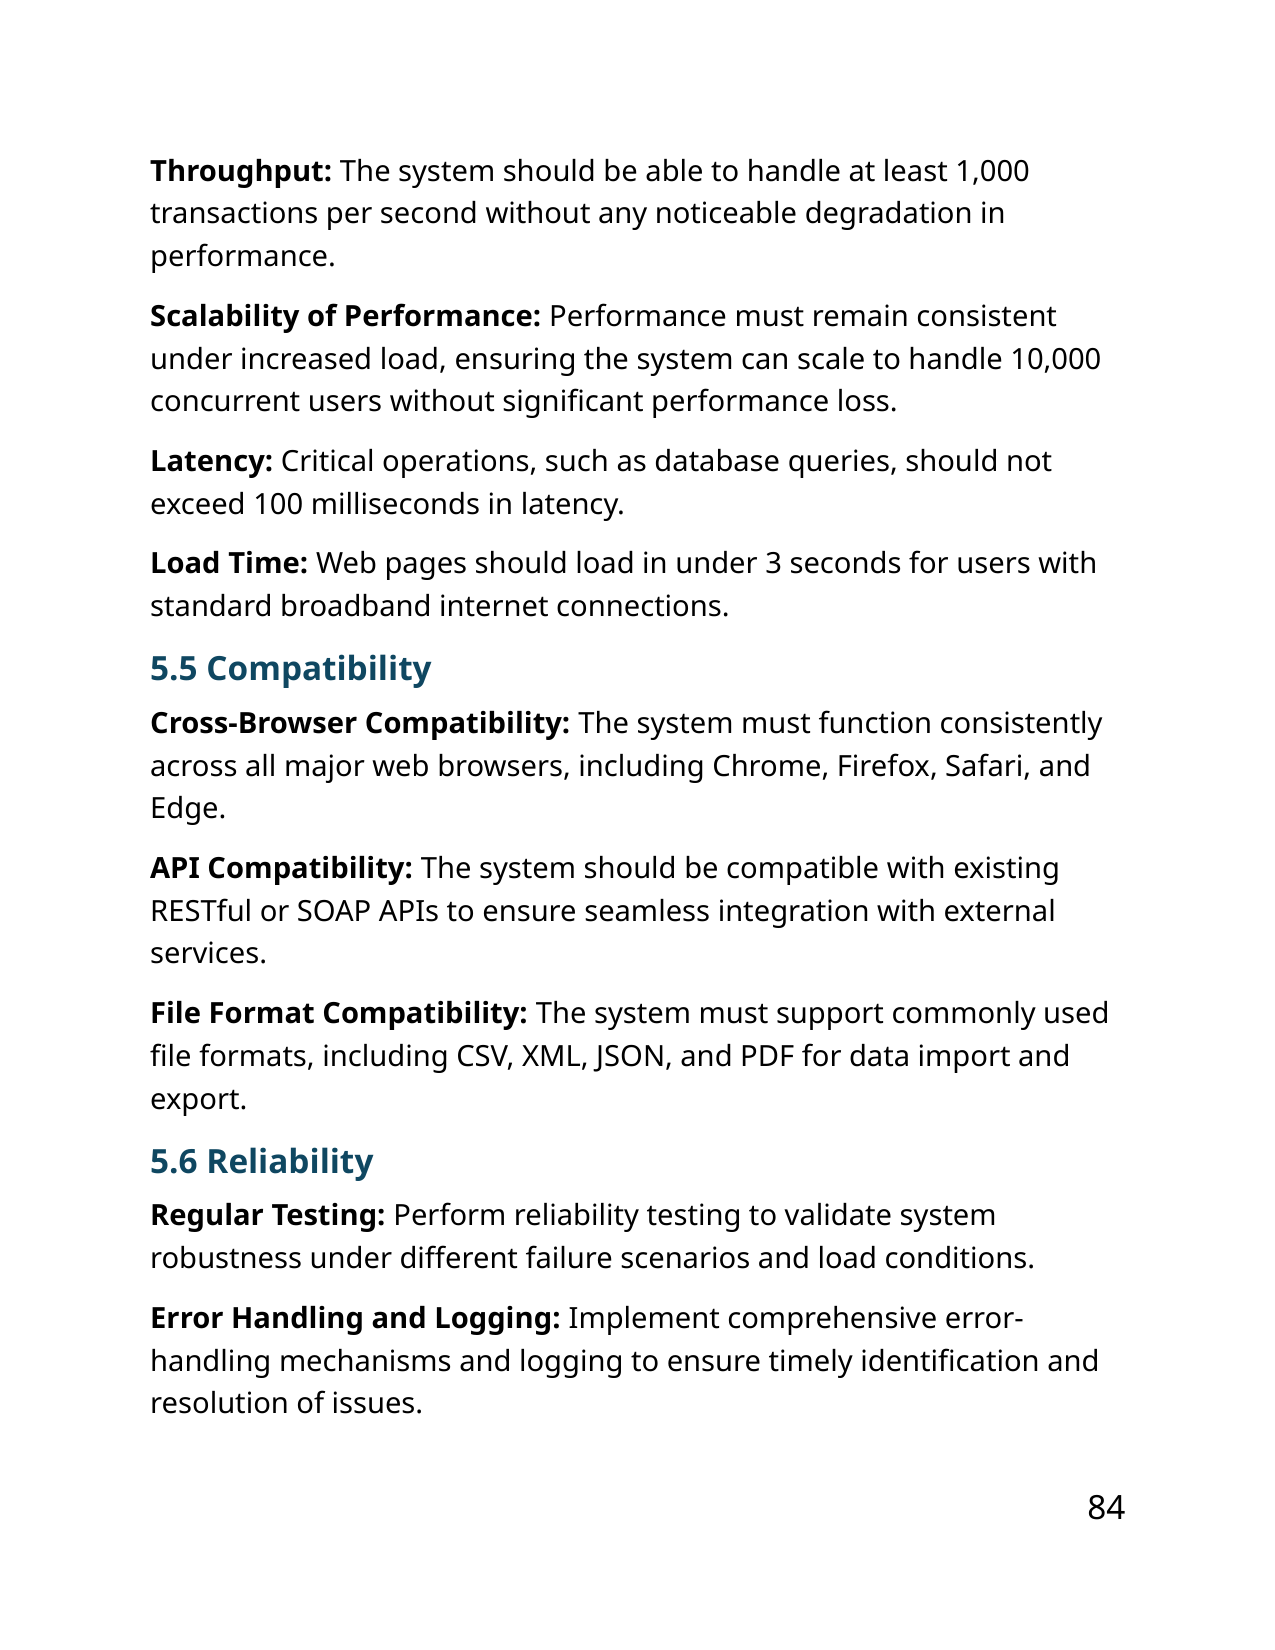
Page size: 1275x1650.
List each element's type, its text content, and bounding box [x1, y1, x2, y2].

subtitle 5.5 Compatibility [150, 645, 1125, 690]
text Regular Testing: Perform reliability testing to validate system robustness under different failure scenarios and load conditions. [150, 1195, 1125, 1277]
text Throughput: The system should be able to handle at least 1,000 transactions per second without any noticeable degradation in performance. [150, 150, 1125, 275]
text API Compatibility: The system should be compatible with existing RESTful or SOAP APIs to ensure seamless integration with external services. [150, 847, 1125, 972]
subtitle 5.6 Reliability [150, 1137, 1125, 1183]
text Scalability of Performance: Performance must remain consistent under increased load, ensuring the system can scale to handle 10,000 concurrent users without significant performance loss. [150, 295, 1125, 420]
text Error Handling and Logging: Implement comprehensive error-handling mechanisms and logging to ensure timely identification and resolution of issues. [150, 1297, 1125, 1422]
text Latency: Critical operations, such as database queries, should not exceed 100 milliseconds in latency. [150, 440, 1125, 523]
text Cross-Browser Compatibility: The system must function consistently across all major web browsers, including Chrome, Firefox, Safari, and Edge. [150, 702, 1125, 827]
text Load Time: Web pages should load in under 3 seconds for users with standard broadband internet connections. [150, 542, 1125, 625]
text File Format Compatibility: The system must support commonly used file formats, including CSV, XML, JSON, and PDF for data import and export. [150, 992, 1125, 1118]
